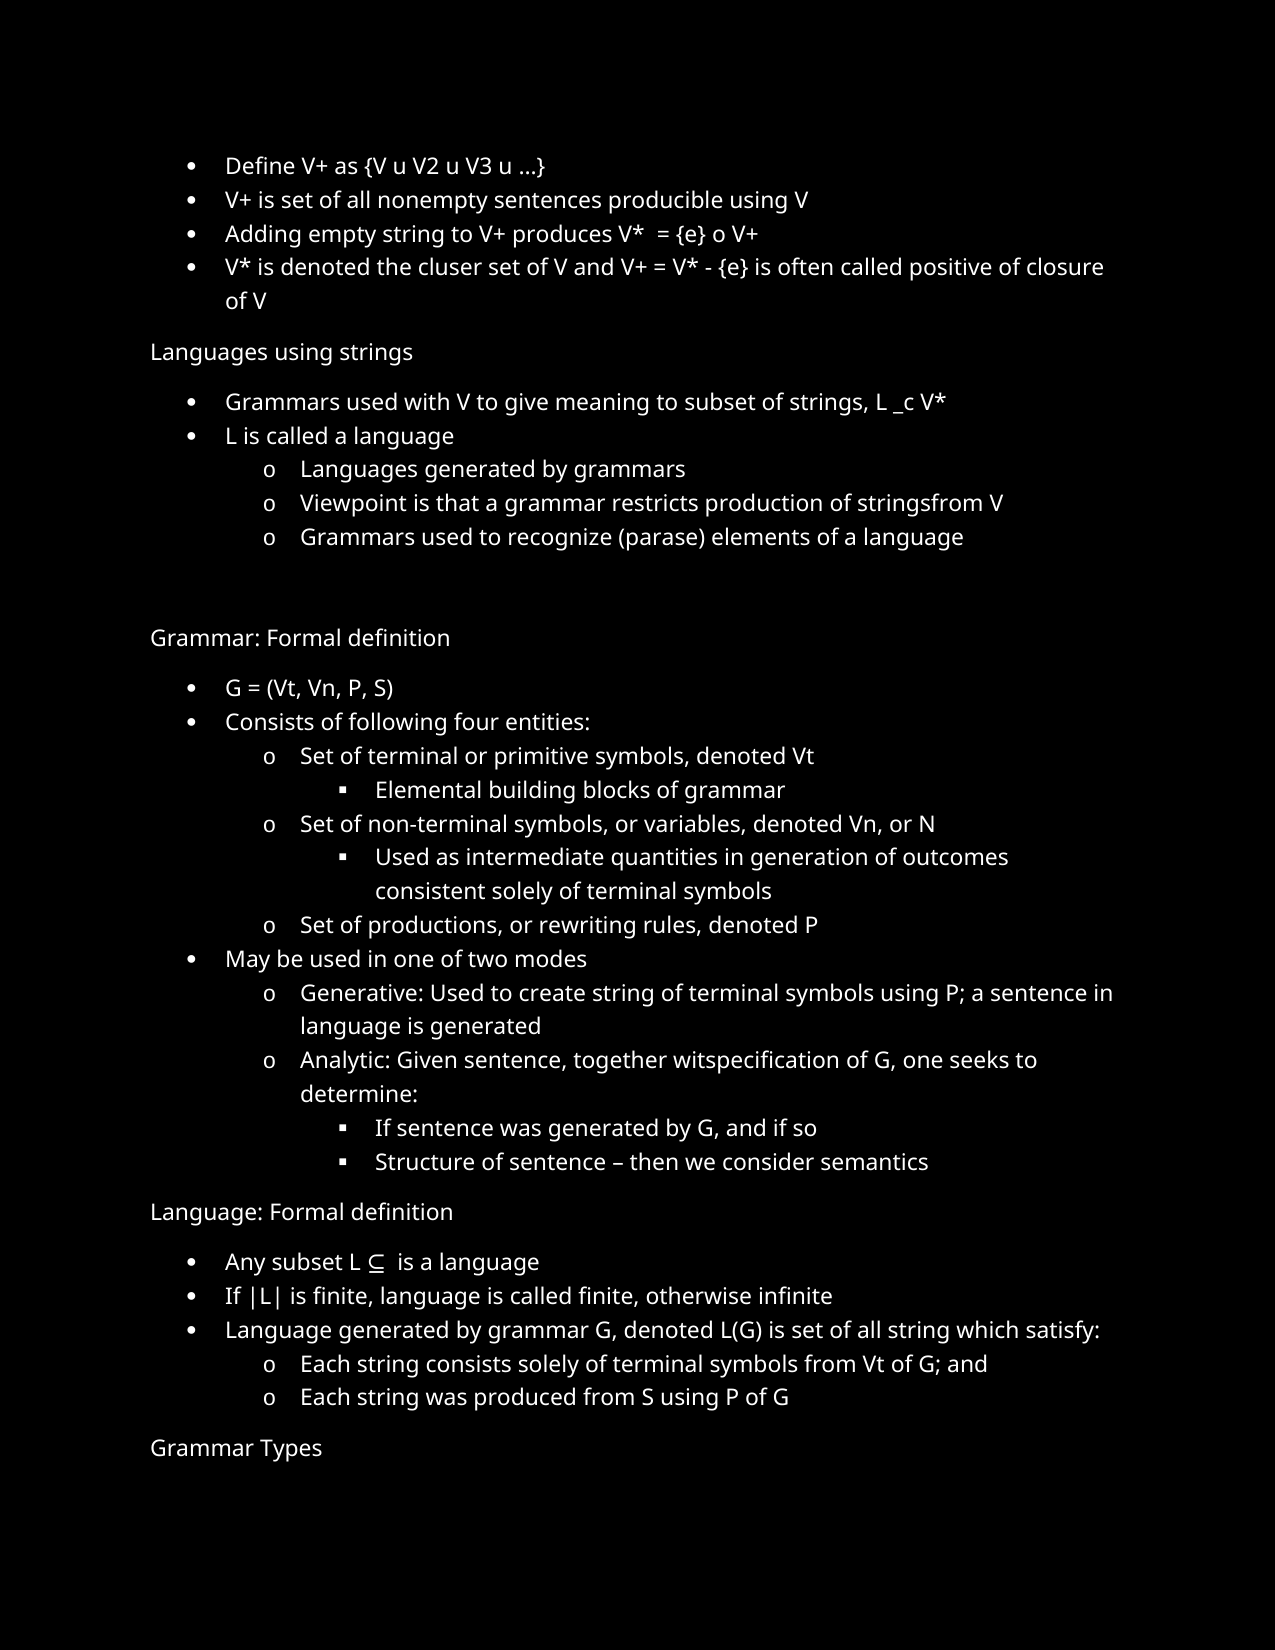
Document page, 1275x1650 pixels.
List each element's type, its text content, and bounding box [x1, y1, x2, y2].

list Viewpoint is that a grammar restricts production of stringsfrom V [262, 487, 1125, 518]
list Define V+ as {V u V2 u V3 u …} [187, 150, 1125, 181]
list Languages generated by grammars [262, 453, 1125, 485]
text Grammar: Formal definition [150, 622, 1125, 653]
list G = (Vt, Vn, P, S) [187, 672, 1125, 704]
list Set of productions, or rewriting rules, denoted P [262, 909, 1125, 940]
list Each string was produced from S using P of G [262, 1381, 1125, 1413]
list V+ is set of all nonempty sentences producible using V [187, 184, 1125, 215]
list Language generated by grammar G, denoted L(G) is set of all string which satisfy: [187, 1314, 1125, 1345]
list Set of terminal or primitive symbols, denoted Vt [262, 740, 1125, 771]
list Generative: Used to create string of terminal symbols using P; a sentence in language is generated [262, 976, 1125, 1042]
list Used as intermediate quantities in generation of outcomes consistent solely of terminal symbols [337, 841, 1125, 906]
list May be used in one of two modes [187, 943, 1125, 974]
list Adding empty string to V+ produces V* = {e} o V+ [187, 217, 1125, 249]
list Grammars used to recognize (parase) elements of a language [262, 521, 1125, 552]
list If |L| is finite, language is called finite, otherwise infinite [187, 1280, 1125, 1311]
list Consists of following four entities: [187, 706, 1125, 737]
list Each string consists solely of terminal symbols from Vt of G; and [262, 1347, 1125, 1379]
list Set of non-terminal symbols, or variables, denoted Vn, or N [262, 807, 1125, 839]
text Grammar Types [150, 1432, 1125, 1463]
list L is called a language [187, 419, 1125, 451]
list Any subset L ⊆ is a language [187, 1246, 1125, 1277]
list If sentence was generated by G, and if so [337, 1112, 1125, 1143]
list V* is denoted the cluser set of V and V+ = V* - {e} is often called positive of closure of V [187, 251, 1125, 316]
text Languages using strings [150, 335, 1125, 367]
list Elemental building blocks of grammar [337, 774, 1125, 805]
text Language: Formal definition [150, 1196, 1125, 1227]
list Analytic: Given sentence, together witspecification of G, one seeks to determine: [262, 1044, 1125, 1109]
list Grammars used with V to give meaning to subset of strings, L _c V* [187, 386, 1125, 417]
list Structure of sentence – then we consider semantics [337, 1145, 1125, 1177]
